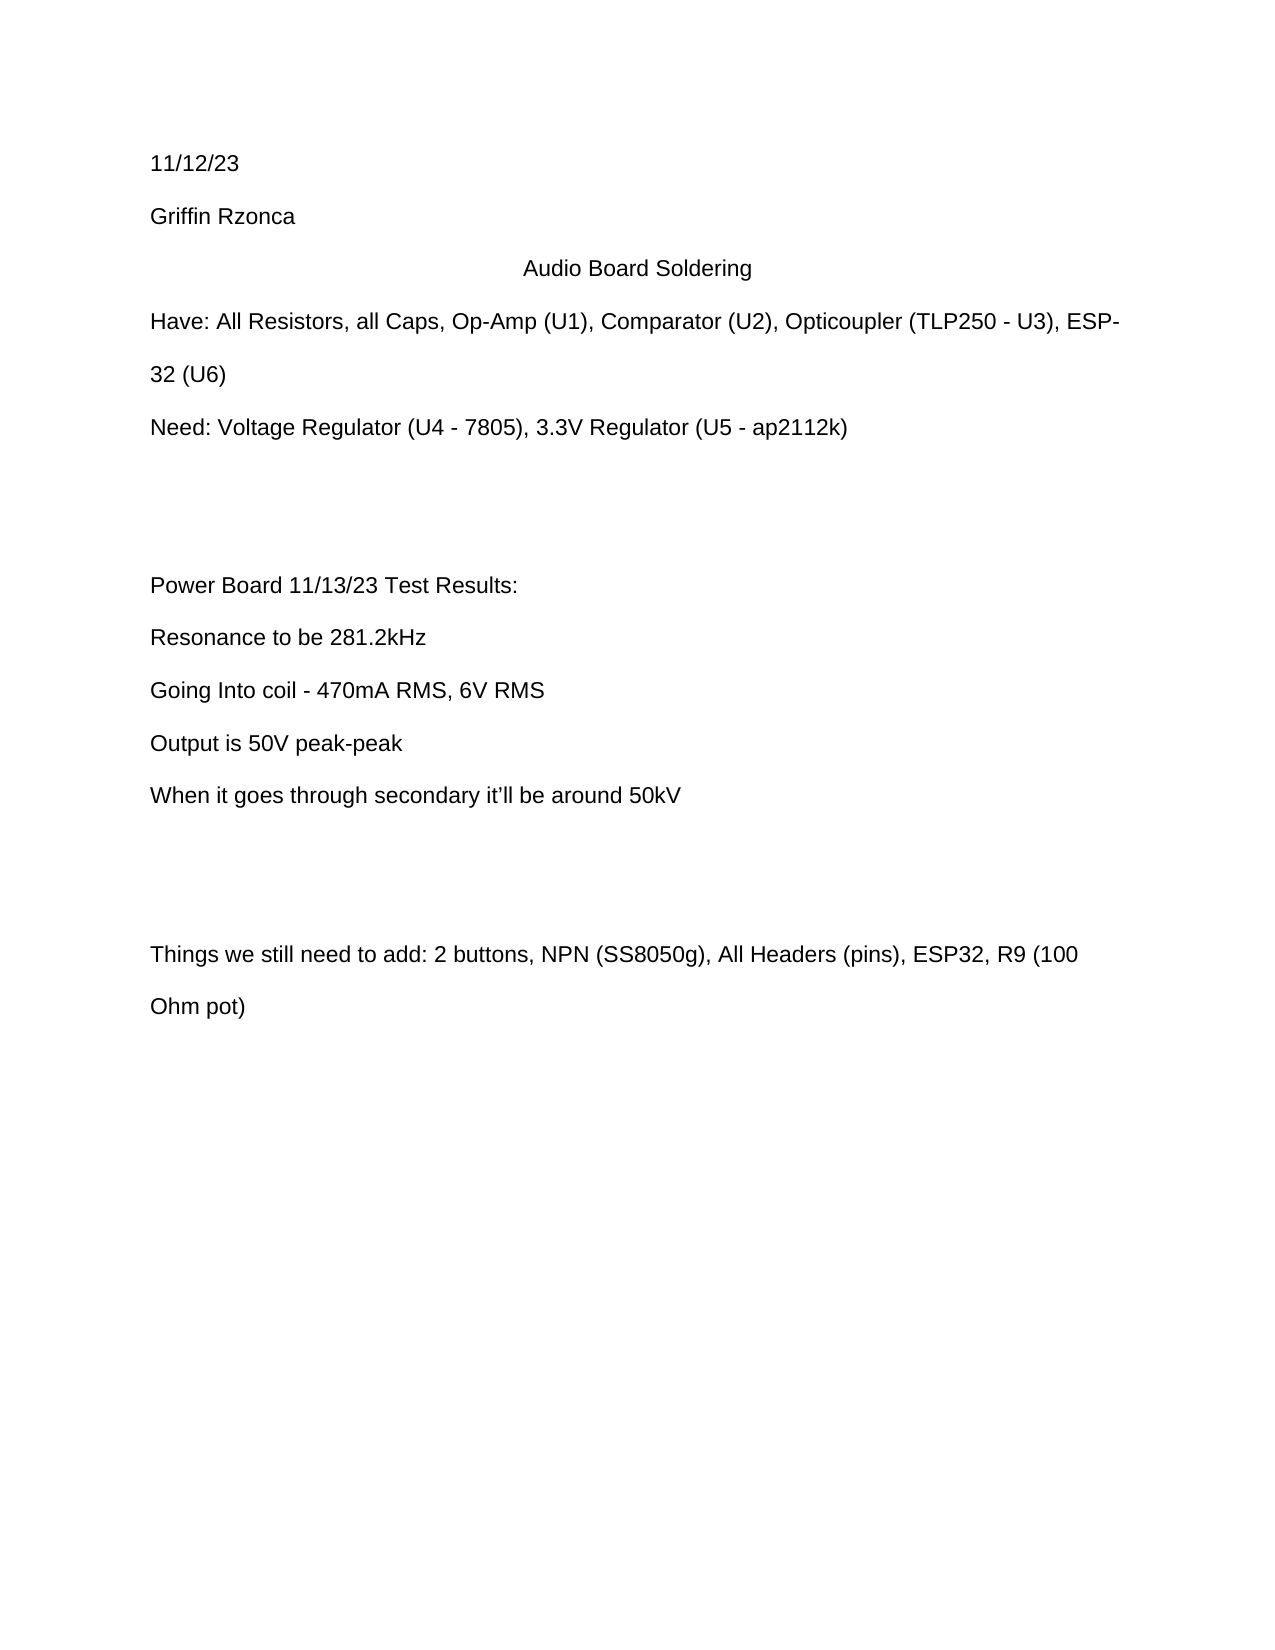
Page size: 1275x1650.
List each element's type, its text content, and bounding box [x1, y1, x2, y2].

text Going Into coil - 470mA RMS, 6V RMS [150, 677, 1125, 703]
text Need: Voltage Regulator (U4 - 7805), 3.3V Regulator (U5 - ap2112k) [150, 413, 1125, 440]
text 11/12/23 [150, 150, 1125, 176]
text Output is 50V peak-peak [150, 730, 1125, 756]
text Resonance to be 281.2kHz [150, 624, 1125, 651]
text Griffin Rzonca [150, 203, 1125, 229]
text Power Board 11/13/23 Test Results: [150, 572, 1125, 598]
text When it goes through secondary it’ll be around 50kV [150, 782, 1125, 809]
text Have: All Resistors, all Caps, Op-Amp (U1), Comparator (U2), Opticoupler (TLP250 - U3), ESP-32 (U6) [150, 308, 1125, 387]
text Audio Board Soldering [150, 255, 1125, 282]
text Things we still need to add: 2 buttons, NPN (SS8050g), All Headers (pins), ESP32, R9 (100 Ohm pot) [150, 941, 1125, 1020]
